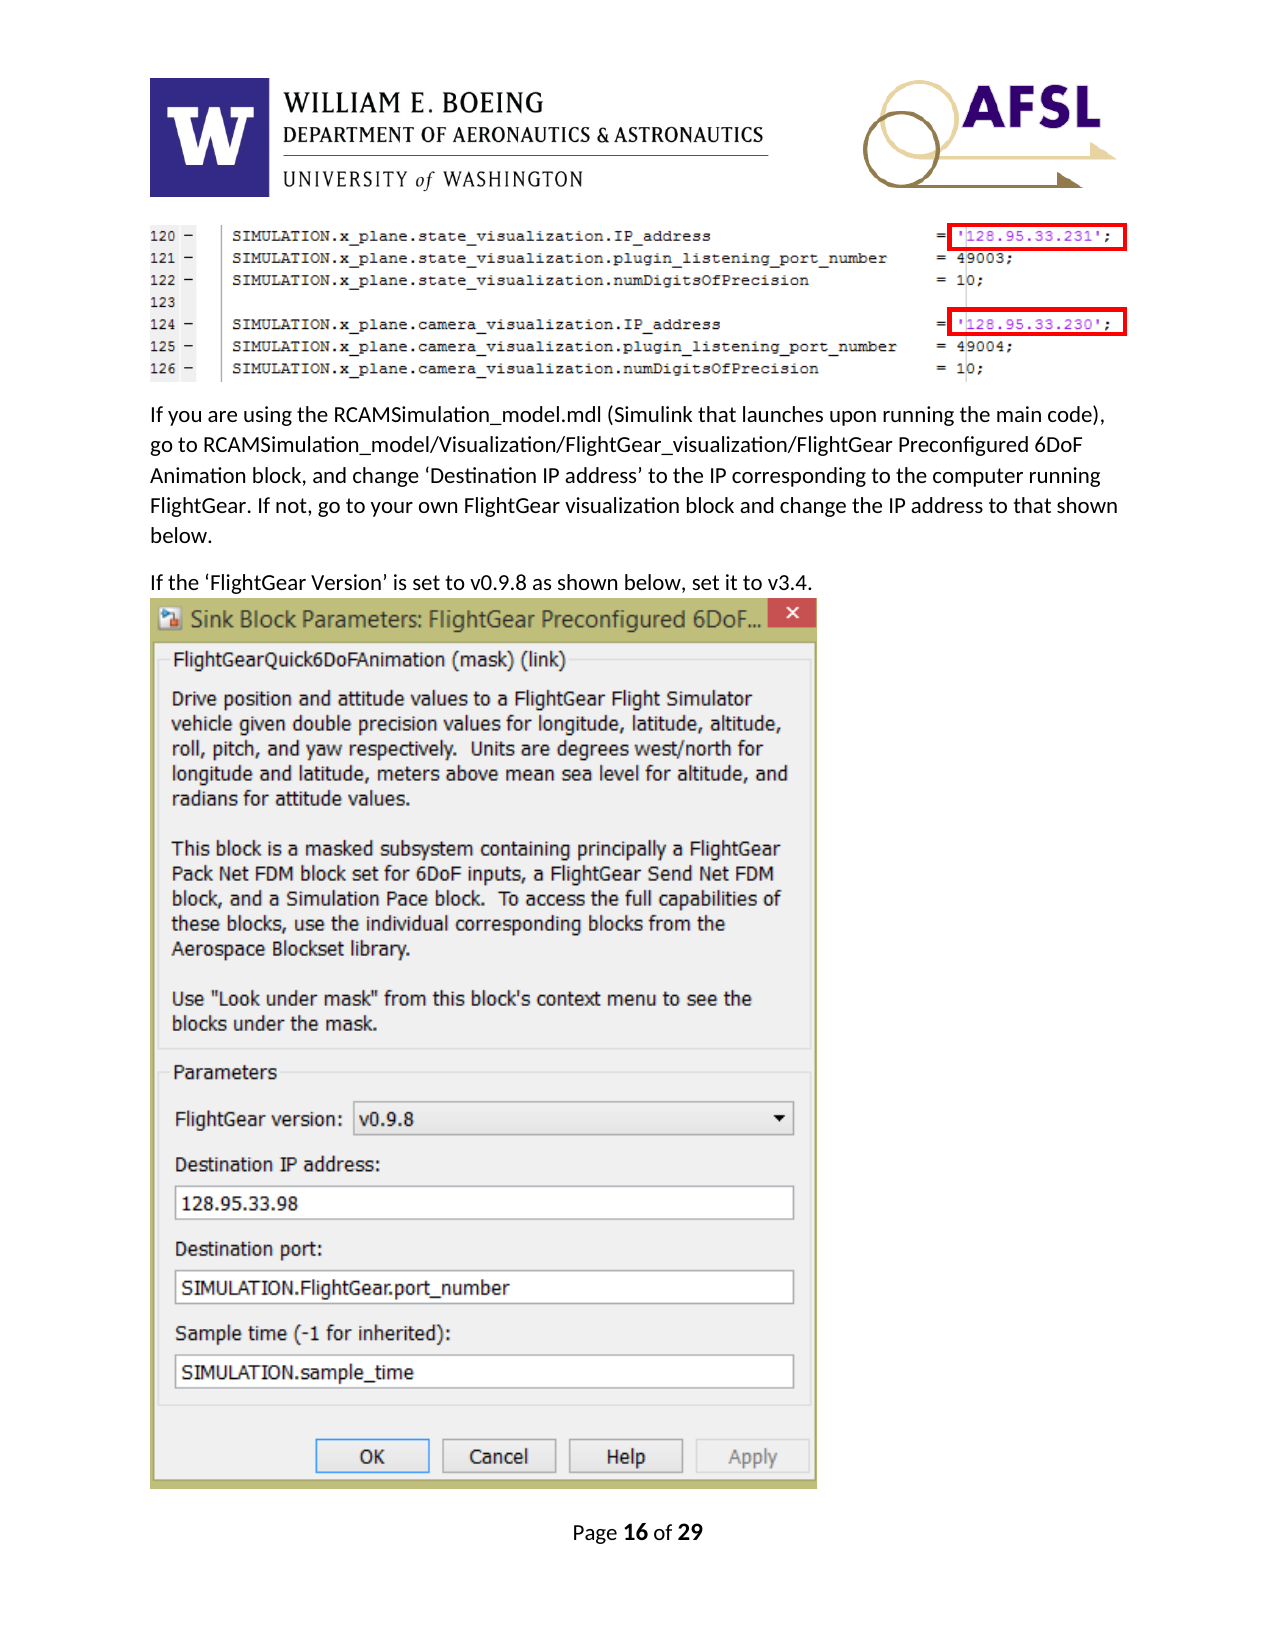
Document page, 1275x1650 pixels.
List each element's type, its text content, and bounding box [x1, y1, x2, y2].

picture [150, 78, 769, 197]
text If you are using the RCAMSimulation_model.mdl (Simulink that launches upon running the main code), go to RCAMSimulation_model/Visualization/FlightGear_visualization/FlightGear Preconfigured 6DoF Animation block, and change ‘Destination IP address’ to the IP corresponding to the computer running FlightGear. If not, go to your own FlightGear visualization block and change the IP address to that shown below. [150, 400, 1125, 549]
picture [859, 75, 1125, 197]
picture [150, 598, 818, 1489]
picture [150, 225, 1125, 382]
picture [952, 312, 1123, 332]
picture [952, 227, 1123, 247]
